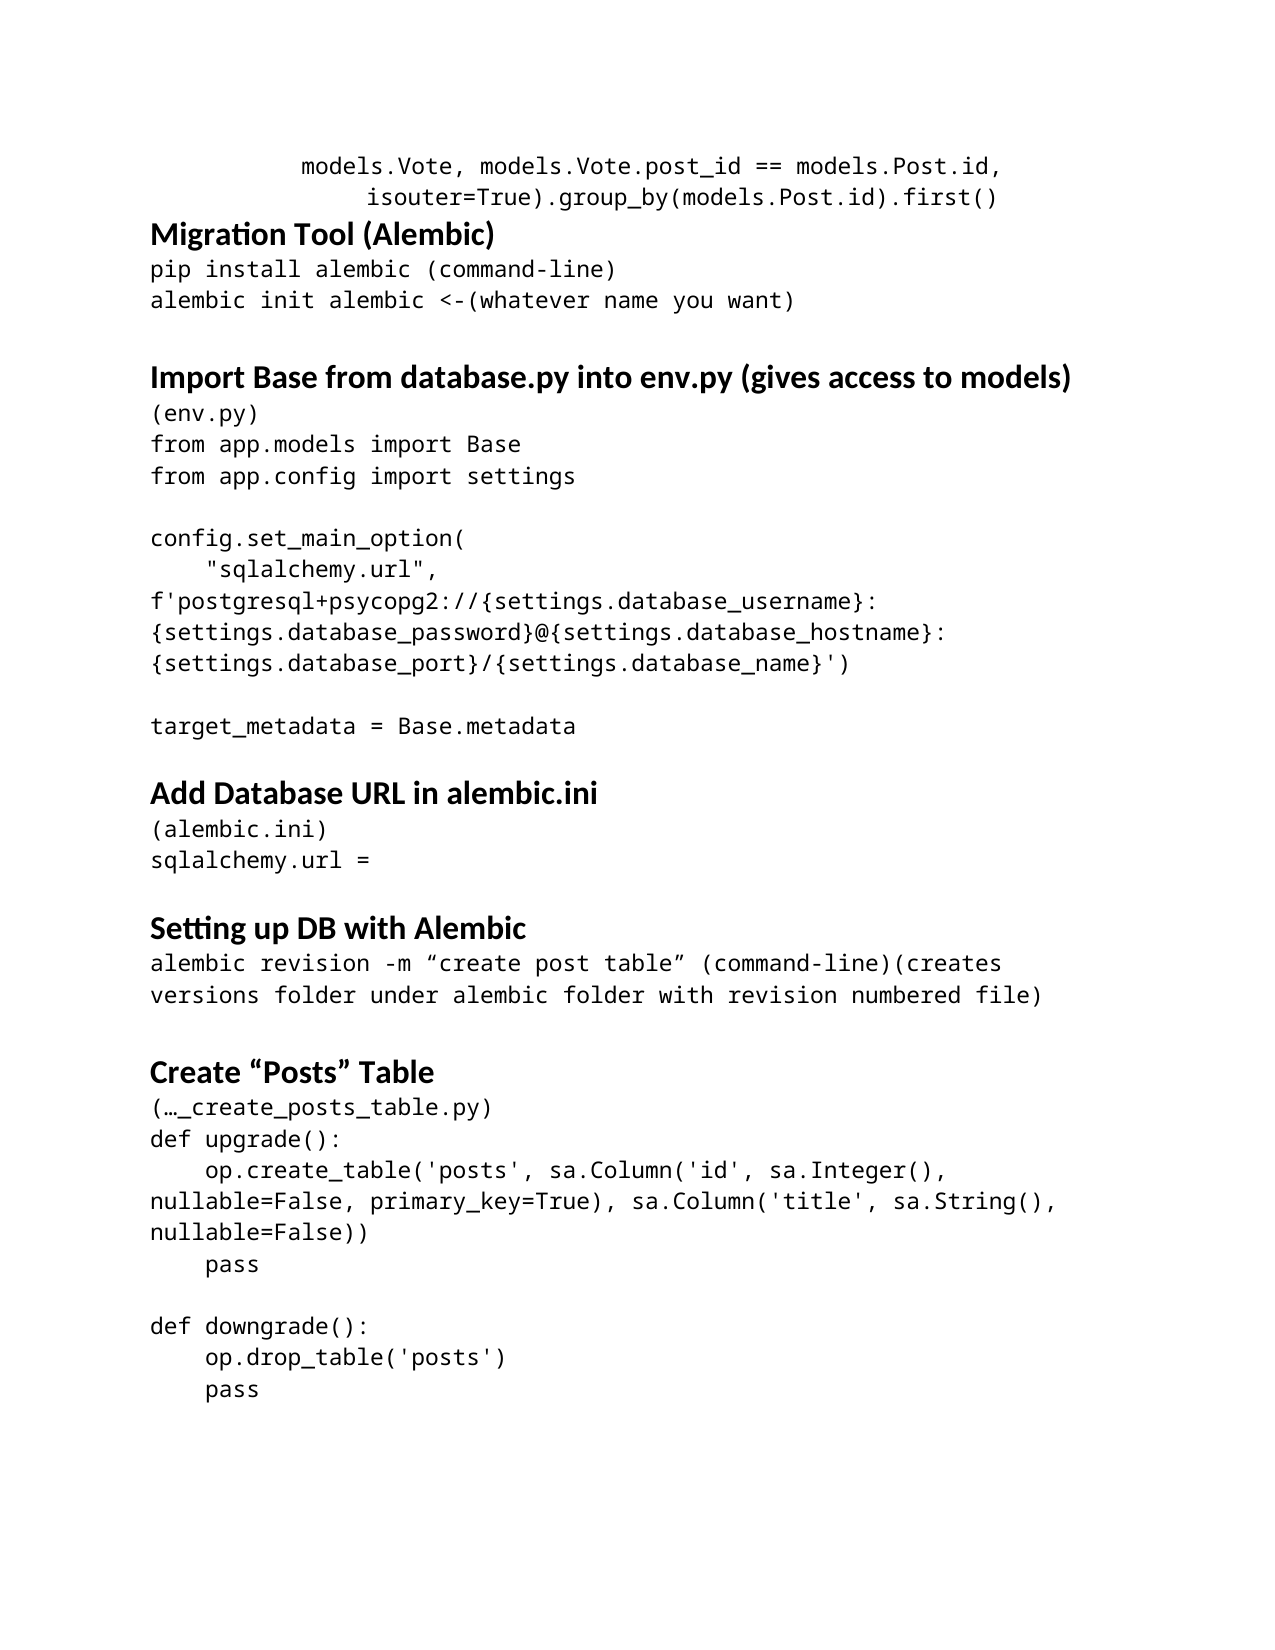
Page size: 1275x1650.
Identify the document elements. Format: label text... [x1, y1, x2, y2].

text Migration Tool (Alembic) [150, 212, 1125, 253]
text op.create_table('posts', sa.Column('id', sa.Integer(), nullable=False, primary_key=True), sa.Column('title', sa.String(), nullable=False)) [150, 1154, 1125, 1248]
text Create “Posts” Table [150, 1051, 1125, 1091]
text "sqlalchemy.url", f'postgresql+psycopg2://{settings.database_username}:{settings.database_password}@{settings.database_hostname}:{settings.database_port}/{settings.database_name}') [150, 553, 1125, 678]
text Add Database URL in alembic.ini [150, 772, 1125, 813]
text Import Base from database.py into env.py (gives access to models) [150, 356, 1125, 397]
text from app.models import Base [150, 428, 1125, 460]
text from app.config import settings [150, 460, 1125, 491]
text alembic revision -m “create post table” (command-line)(creates versions folder under alembic folder with revision numbered file) [150, 947, 1125, 1010]
text op.drop_table('posts') [150, 1341, 1125, 1373]
text Setting up DB with Alembic [150, 907, 1125, 947]
text pass [150, 1248, 1125, 1279]
text alembic init alembic <-(whatever name you want) [150, 284, 1125, 316]
text pip install alembic (command-line) [150, 253, 1125, 284]
text (env.py) [150, 397, 1125, 428]
text config.set_main_option( [150, 522, 1125, 553]
text models.Vote, models.Vote.post_id == models.Post.id, isouter=True).group_by(models.Post.id).first() [150, 150, 1125, 212]
text sqlalchemy.url = [150, 844, 1125, 875]
text def upgrade(): [150, 1123, 1125, 1154]
text target_metadata = Base.metadata [150, 710, 1125, 741]
text def downgrade(): [150, 1310, 1125, 1341]
text pass [150, 1373, 1125, 1404]
text (…_create_posts_table.py) [150, 1091, 1125, 1123]
text (alembic.ini) [150, 813, 1125, 844]
